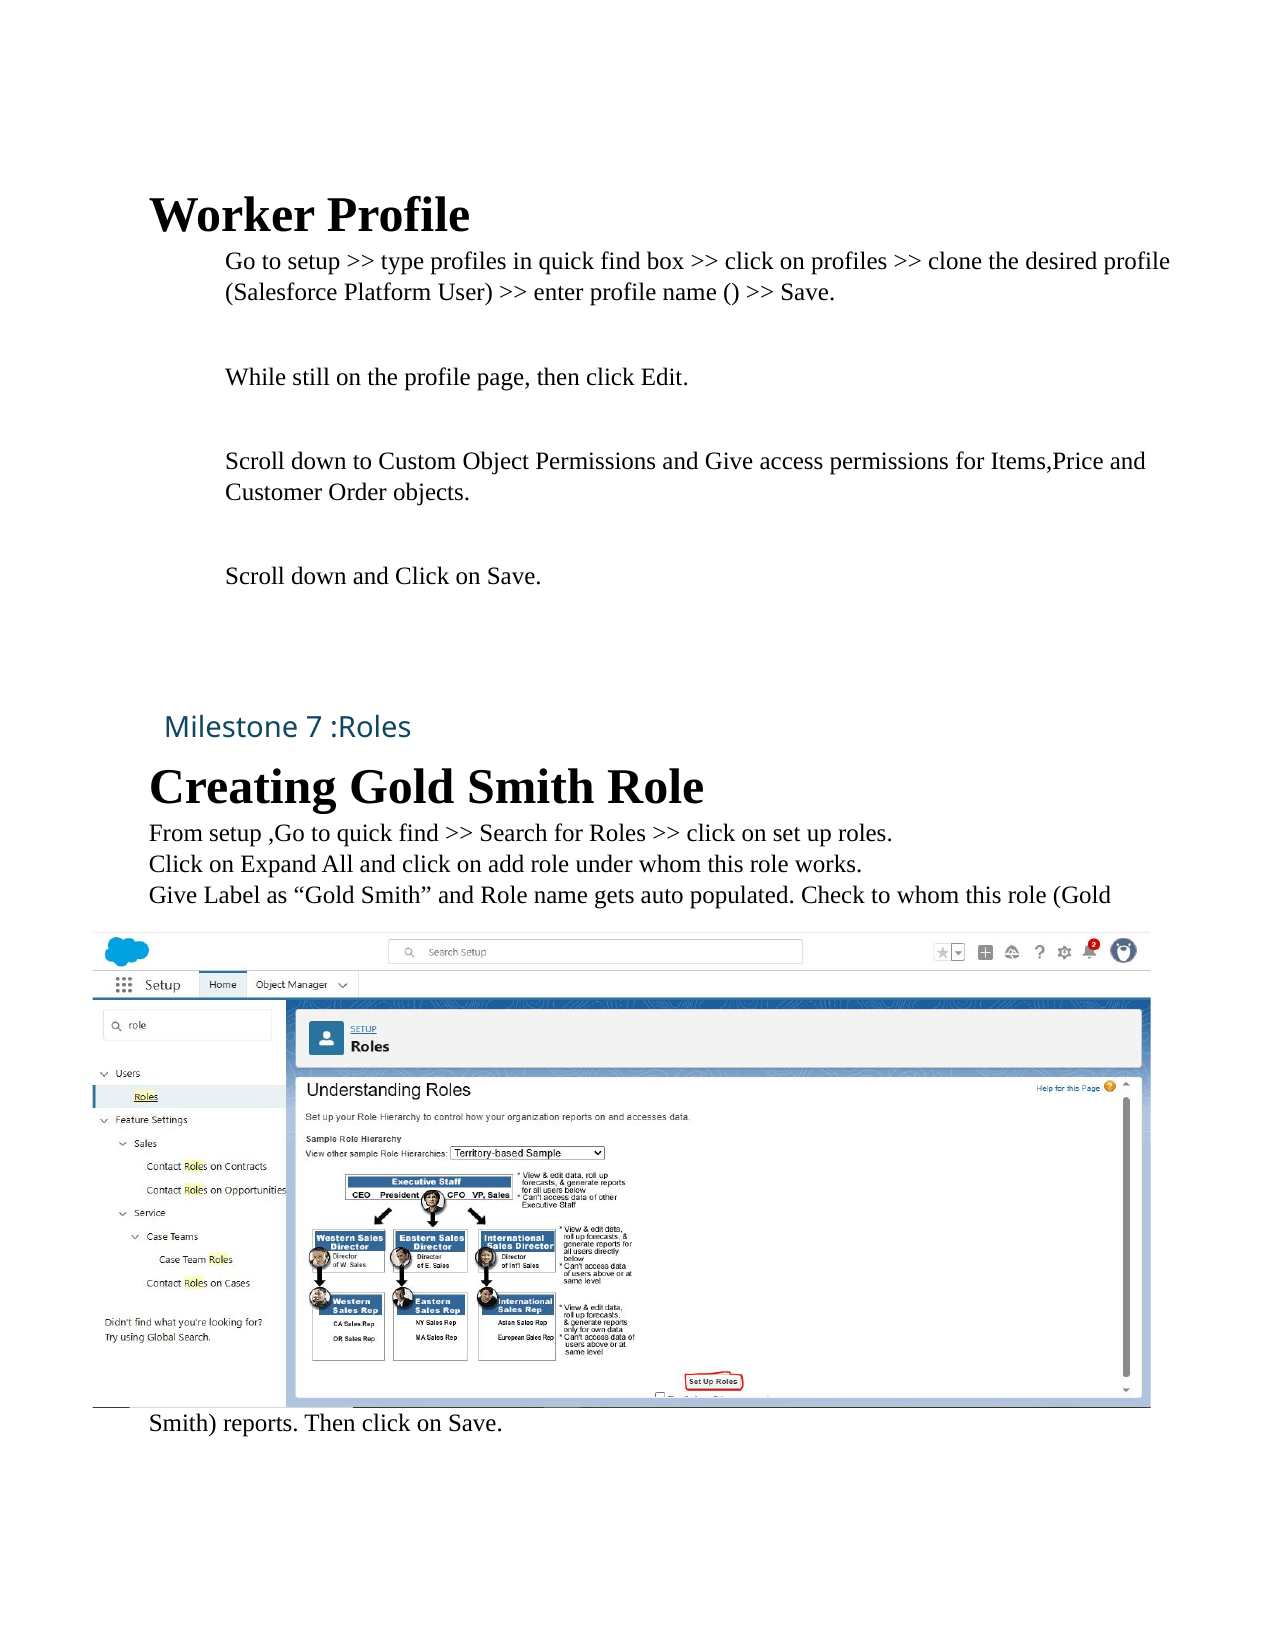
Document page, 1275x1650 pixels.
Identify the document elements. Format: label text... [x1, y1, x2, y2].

text While still on the profile page, then click Edit. [225, 362, 1207, 390]
text Scroll down to Custom Object Permissions and Give access permissions for Items,Price and Customer Order objects. [225, 446, 1207, 506]
subtitle Worker Profile [148, 184, 1207, 242]
text Go to setup >> type profiles in quick find box >> click on profiles >> clone the desired profile (Salesforce Platform User) >> enter profile name () >> Save. [225, 246, 1207, 306]
subtitle Milestone 7 :Roles [148, 706, 1125, 746]
subtitle Creating Gold Smith Role [148, 756, 1207, 814]
text Click on Expand All and click on add role under whom this role works. [148, 849, 1163, 878]
text From setup ,Go to quick find >> Search for Roles >> click on set up roles. [148, 818, 1163, 847]
text Scroll down and Click on Save. [225, 561, 1207, 590]
picture [92, 931, 1151, 1408]
